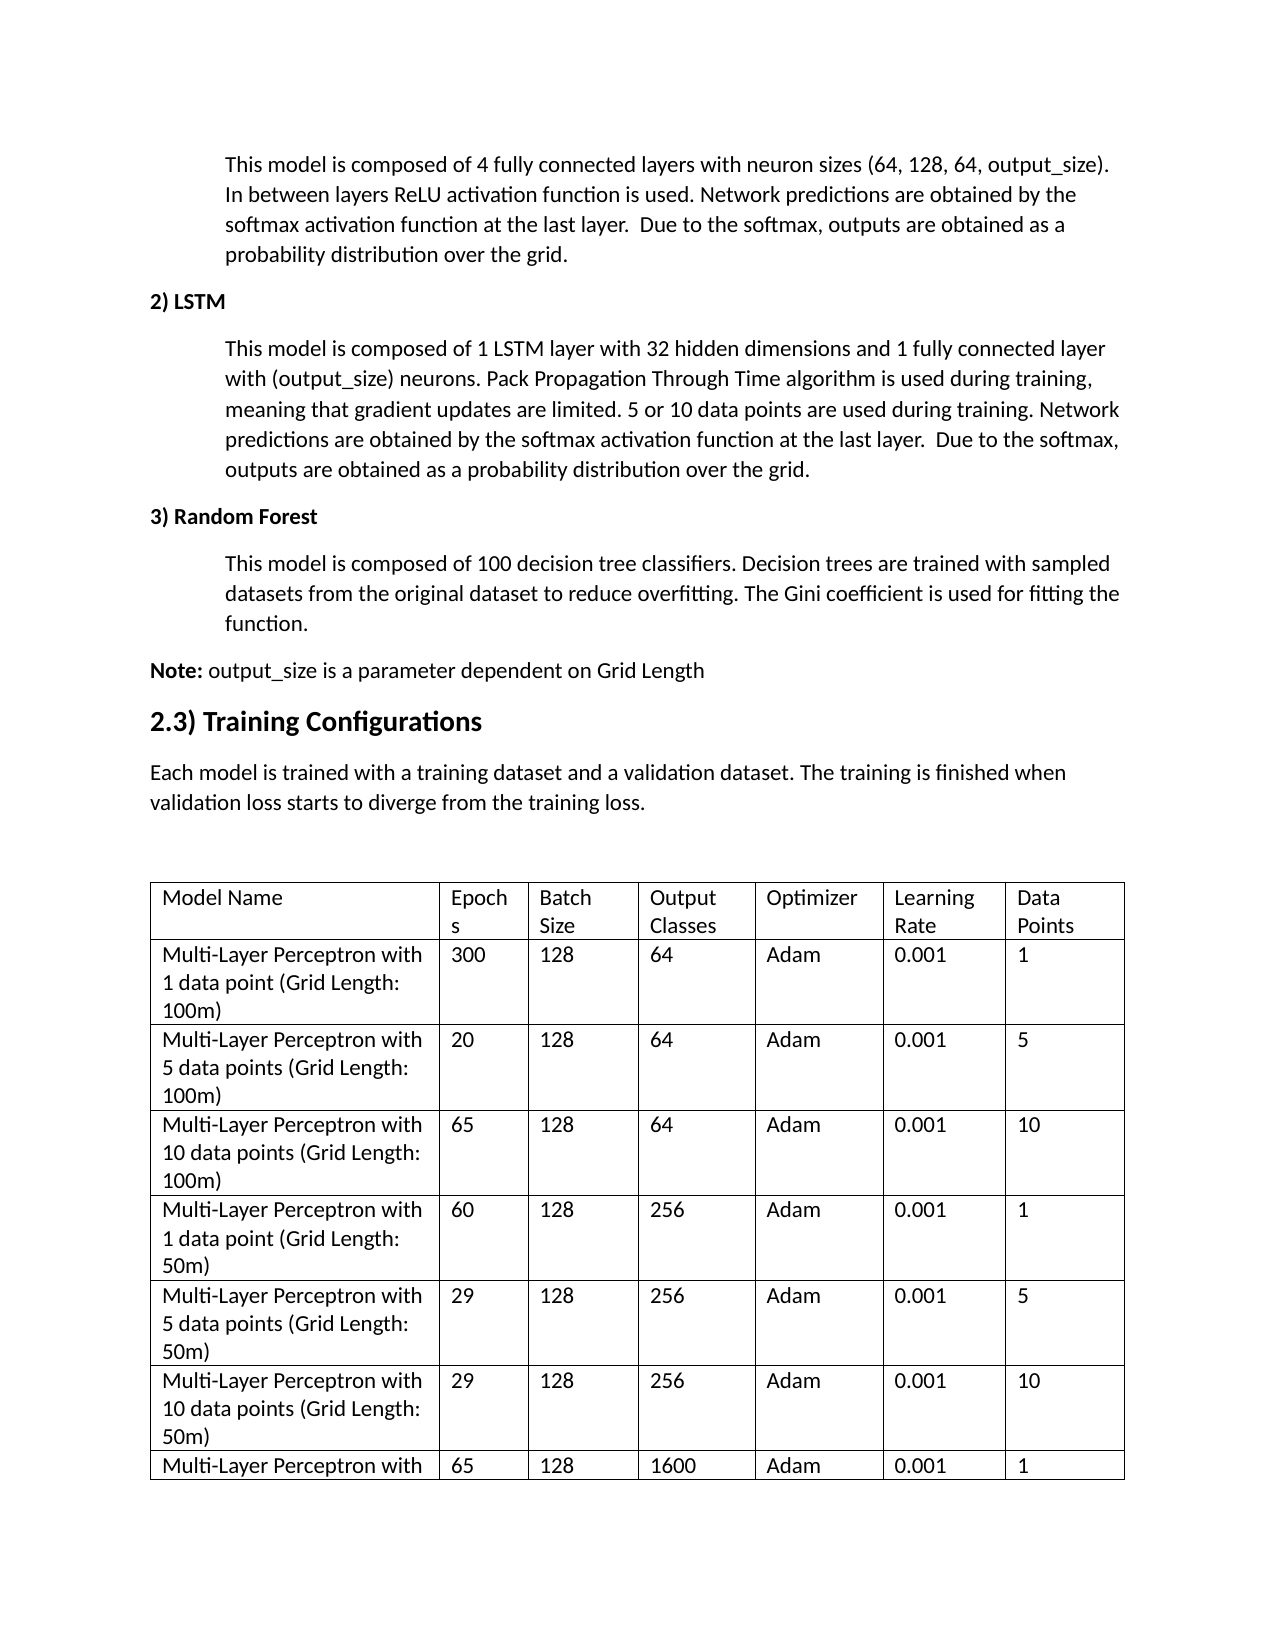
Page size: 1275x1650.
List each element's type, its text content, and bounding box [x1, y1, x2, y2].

text 3) Random Forest [150, 502, 1125, 530]
table_cell 64 [639, 1025, 755, 1109]
table_cell 300 [440, 940, 528, 1024]
table_header Batch Size [529, 883, 638, 939]
table_cell 128 [529, 1025, 638, 1109]
table_cell Multi-Layer Perceptron with 10 data points (Grid Length: 100m) [151, 1111, 439, 1194]
table_cell 65 [440, 1111, 528, 1194]
table_cell 10 [1006, 1111, 1124, 1194]
table_cell Multi-Layer Perceptron with 5 data points (Grid Length: 50m) [151, 1281, 439, 1365]
table_cell 60 [440, 1196, 528, 1280]
table_cell 64 [639, 940, 755, 1024]
table_header Data Points [1006, 883, 1124, 939]
table_cell 128 [529, 1196, 638, 1280]
text 2.3) Training Configurations [150, 703, 1125, 739]
table_cell Adam [756, 1196, 883, 1280]
table_cell Multi-Layer Perceptron with 10 data points (Grid Length: 50m) [151, 1366, 439, 1450]
table_header Epochs [440, 883, 528, 939]
table_cell 29 [440, 1281, 528, 1365]
table_cell 256 [639, 1281, 755, 1365]
list This model is composed of 4 fully connected layers with neuron sizes (64, 128, 64, output_size). In between layers ReLU activation function is used. Network predictions are obtained by the softmax activation function at the last layer. Due to the softmax, outputs are obtained as a probability distribution over the grid. [225, 150, 1125, 269]
text 2) LSTM [150, 287, 1125, 316]
table_cell Adam [756, 940, 883, 1024]
table_cell 29 [440, 1366, 528, 1450]
table_cell Adam [756, 1111, 883, 1194]
table_cell 10 [1006, 1366, 1124, 1450]
table_cell 20 [440, 1025, 528, 1109]
table_cell 5 [1006, 1281, 1124, 1365]
table_cell 65 [440, 1451, 528, 1479]
table_cell 128 [529, 940, 638, 1024]
table_cell 0.001 [884, 940, 1005, 1024]
list This model is composed of 1 LSTM layer with 32 hidden dimensions and 1 fully connected layer with (output_size) neurons. Pack Propagation Through Time algorithm is used during training, meaning that gradient updates are limited. 5 or 10 data points are used during training. Network predictions are obtained by the softmax activation function at the last layer. Due to the softmax, outputs are obtained as a probability distribution over the grid. [225, 334, 1125, 483]
table_cell Adam [756, 1366, 883, 1450]
table_cell 0.001 [884, 1111, 1005, 1194]
text Each model is trained with a training dataset and a validation dataset. The training is finished when validation loss starts to diverge from the training loss. [150, 758, 1125, 816]
table_cell 256 [639, 1196, 755, 1280]
table_cell Multi-Layer Perceptron with 1 data point (Grid Length: 100m) [151, 940, 439, 1024]
table_header Learning Rate [884, 883, 1005, 939]
table_cell 1 [1006, 1451, 1124, 1479]
table_cell 1 [1006, 1196, 1124, 1280]
table_cell 5 [1006, 1025, 1124, 1109]
table_cell Adam [756, 1025, 883, 1109]
text Note: output_size is a parameter dependent on Grid Length [150, 656, 1125, 684]
text This model is composed of 100 decision tree classifiers. Decision trees are trained with sampled datasets from the original dataset to reduce overfitting. The Gini coefficient is used for fitting the function. [225, 549, 1125, 637]
table_cell 64 [639, 1111, 755, 1194]
table_cell 0.001 [884, 1281, 1005, 1365]
table_cell Adam [756, 1451, 883, 1479]
table_cell 128 [529, 1111, 638, 1194]
table_cell 1 [1006, 940, 1124, 1024]
table_cell 128 [529, 1451, 638, 1479]
table_cell 0.001 [884, 1025, 1005, 1109]
table_cell Multi-Layer Perceptron with 5 data points (Grid Length: 100m) [151, 1025, 439, 1109]
table_cell 256 [639, 1366, 755, 1450]
table_cell Multi-Layer Perceptron with 1 data point (Grid Length: 20m) [151, 1451, 439, 1479]
table_header Output Classes [639, 883, 755, 939]
table_header Optimizer [756, 883, 883, 939]
table_cell 0.001 [884, 1451, 1005, 1479]
table_cell 128 [529, 1281, 638, 1365]
table_cell 128 [529, 1366, 638, 1450]
table_cell 1600 [639, 1451, 755, 1479]
table_cell Multi-Layer Perceptron with 1 data point (Grid Length: 50m) [151, 1196, 439, 1280]
table_cell 0.001 [884, 1366, 1005, 1450]
table_cell Adam [756, 1281, 883, 1365]
table_cell 0.001 [884, 1196, 1005, 1280]
table_header Model Name [151, 883, 439, 939]
